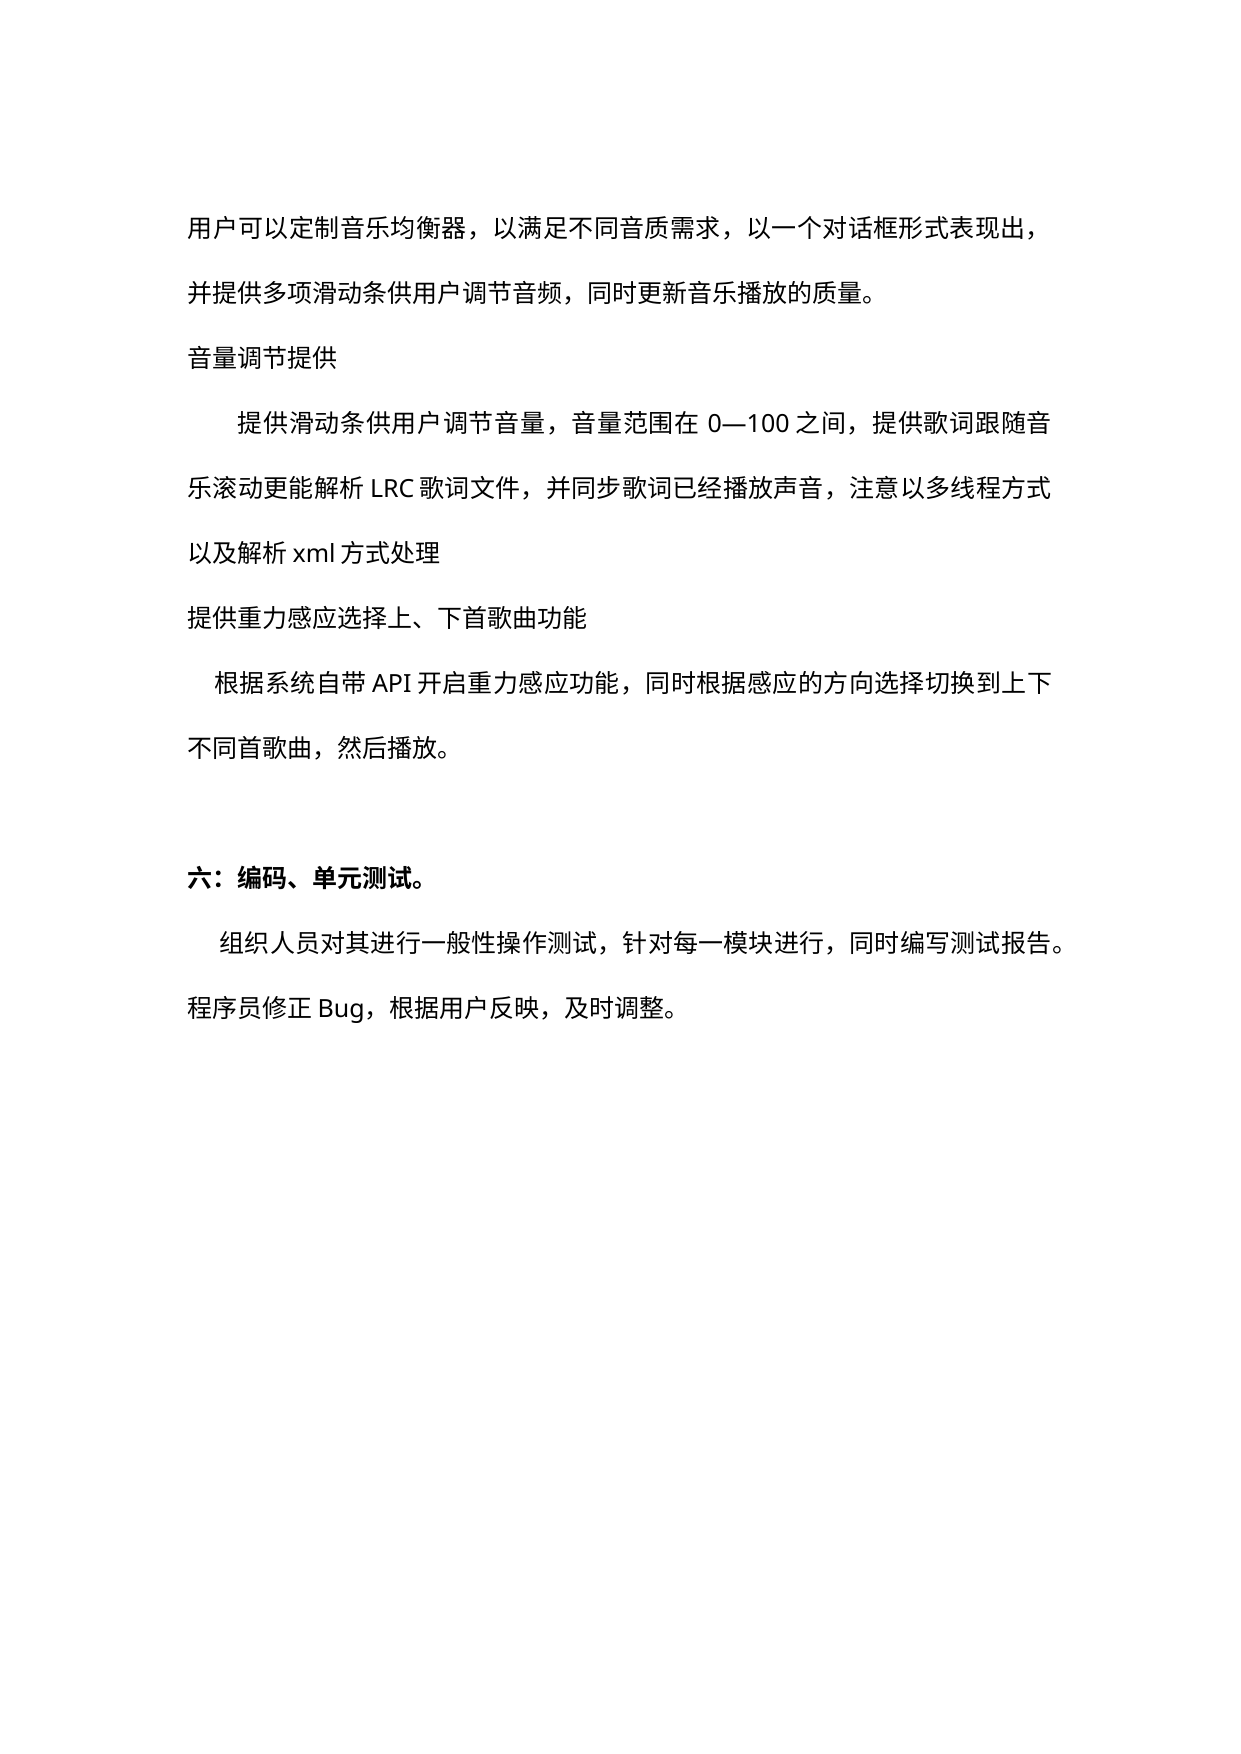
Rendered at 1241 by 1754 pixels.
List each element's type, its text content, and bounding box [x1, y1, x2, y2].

text 根据系统自带API开启重力感应功能，同时根据感应的方向选择切换到上下不同首歌曲，然后播放。 [187, 649, 1053, 779]
text 用户可以定制音乐均衡器，以满足不同音质需求，以一个对话框形式表现出，并提供多项滑动条供用户调节音频，同时更新音乐播放的质量。 [187, 194, 1053, 324]
text 组织人员对其进行一般性操作测试，针对每一模块进行，同时编写测试报告。程序员修正Bug，根据用户反映，及时调整。 [187, 909, 1053, 1039]
text 提供重力感应选择上、下首歌曲功能 [187, 584, 1053, 649]
text 音量调节提供 [187, 324, 1053, 389]
text 六：编码、单元测试。 [187, 844, 1053, 909]
text 提供滑动条供用户调节音量，音量范围在0—100之间，提供歌词跟随音乐滚动更能解析LRC歌词文件，并同步歌词已经播放声音，注意以多线程方式以及解析xml方式处理 [187, 389, 1053, 584]
